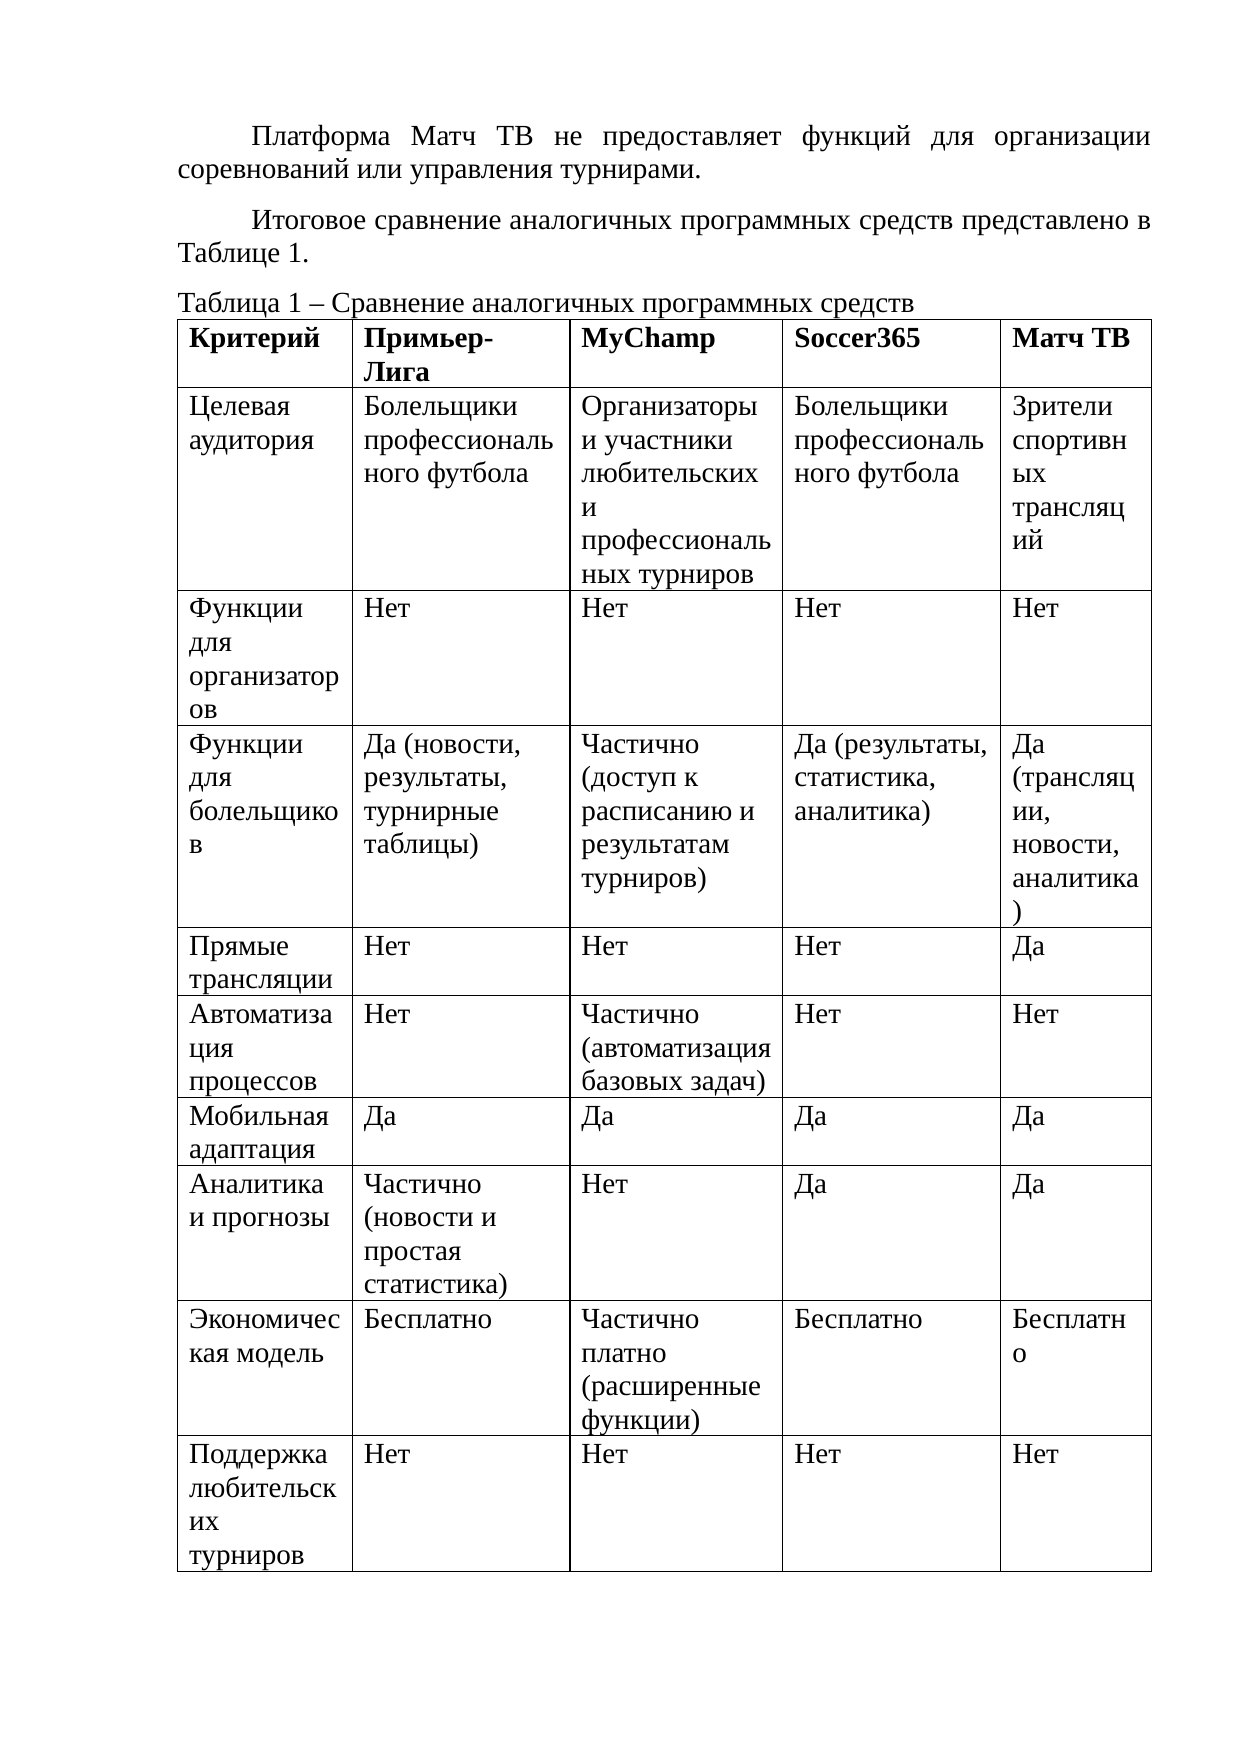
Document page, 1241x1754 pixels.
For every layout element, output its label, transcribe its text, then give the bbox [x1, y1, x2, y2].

table_cell Нет [783, 928, 1000, 995]
table_cell Нет [571, 591, 782, 725]
table_cell Да [1001, 1098, 1151, 1165]
table_cell Да [783, 1098, 1000, 1165]
table_cell Нет [571, 1436, 782, 1571]
table_cell Нет [1001, 996, 1151, 1097]
table_cell Частично (новости и простая статистика) [353, 1166, 569, 1300]
table_cell Функции для болельщиков [178, 726, 352, 927]
table_cell Да (результаты, статистика, аналитика) [783, 726, 1000, 927]
table_cell Да [353, 1098, 569, 1165]
table_cell Да [571, 1098, 782, 1165]
table_cell Зрители спортивных трансляций [1001, 388, 1151, 589]
table_cell Мобильная адаптация [178, 1098, 352, 1165]
table_header Примьер- Лига [353, 320, 569, 387]
table_cell Частично платно (расширенные функции) [571, 1301, 782, 1435]
table_cell Да (трансляции, новости, аналитика) [1001, 726, 1151, 927]
table_cell Нет [783, 591, 1000, 725]
table_cell Поддержка любительских турниров [178, 1436, 352, 1571]
table_cell Да [783, 1166, 1000, 1300]
table_cell Автоматизация процессов [178, 996, 352, 1097]
table_cell Экономическая модель [178, 1301, 352, 1435]
table_cell Да [1001, 1166, 1151, 1300]
table_cell Аналитика и прогнозы [178, 1166, 352, 1300]
table_cell Болельщики профессионального футбола [353, 388, 569, 589]
table_cell Нет [353, 996, 569, 1097]
table_cell Организаторы и участники любительских и профессиональных турниров [571, 388, 782, 589]
text Платформа Матч ТВ не предоставляет функций для организации соревнований или управления турнирами. [177, 118, 1152, 185]
table_cell Нет [571, 928, 782, 995]
table_cell Да (новости, результаты, турнирные таблицы) [353, 726, 569, 927]
table_header Матч ТВ [1001, 320, 1151, 387]
table_cell Бесплатно [783, 1301, 1000, 1435]
table_cell Функции для организаторов [178, 591, 352, 725]
text Таблица 1 – Сравнение аналогичных программных средств [177, 286, 1152, 319]
table_header Soccer365 [783, 320, 1000, 387]
table_cell Бесплатно [1001, 1301, 1151, 1435]
table_cell Частично (автоматизация базовых задач) [571, 996, 782, 1097]
table_cell Нет [353, 928, 569, 995]
table_cell Прямые трансляции [178, 928, 352, 995]
table_cell Частично (доступ к расписанию и результатам турниров) [571, 726, 782, 927]
table_cell Нет [353, 1436, 569, 1571]
table_cell Болельщики профессионального футбола [783, 388, 1000, 589]
table_header Критерий [178, 320, 352, 387]
table_cell Да [1001, 928, 1151, 995]
table_cell Нет [353, 591, 569, 725]
table_cell Нет [783, 996, 1000, 1097]
table_cell Целевая аудитория [178, 388, 352, 589]
table_cell Нет [783, 1436, 1000, 1571]
table_cell Нет [571, 1166, 782, 1300]
table_cell Нет [1001, 591, 1151, 725]
table_cell Нет [1001, 1436, 1151, 1571]
table_cell Бесплатно [353, 1301, 569, 1435]
table_header MyChamp [571, 320, 782, 387]
text Итоговое сравнение аналогичных программных средств представлено в Таблице 1. [177, 202, 1152, 269]
